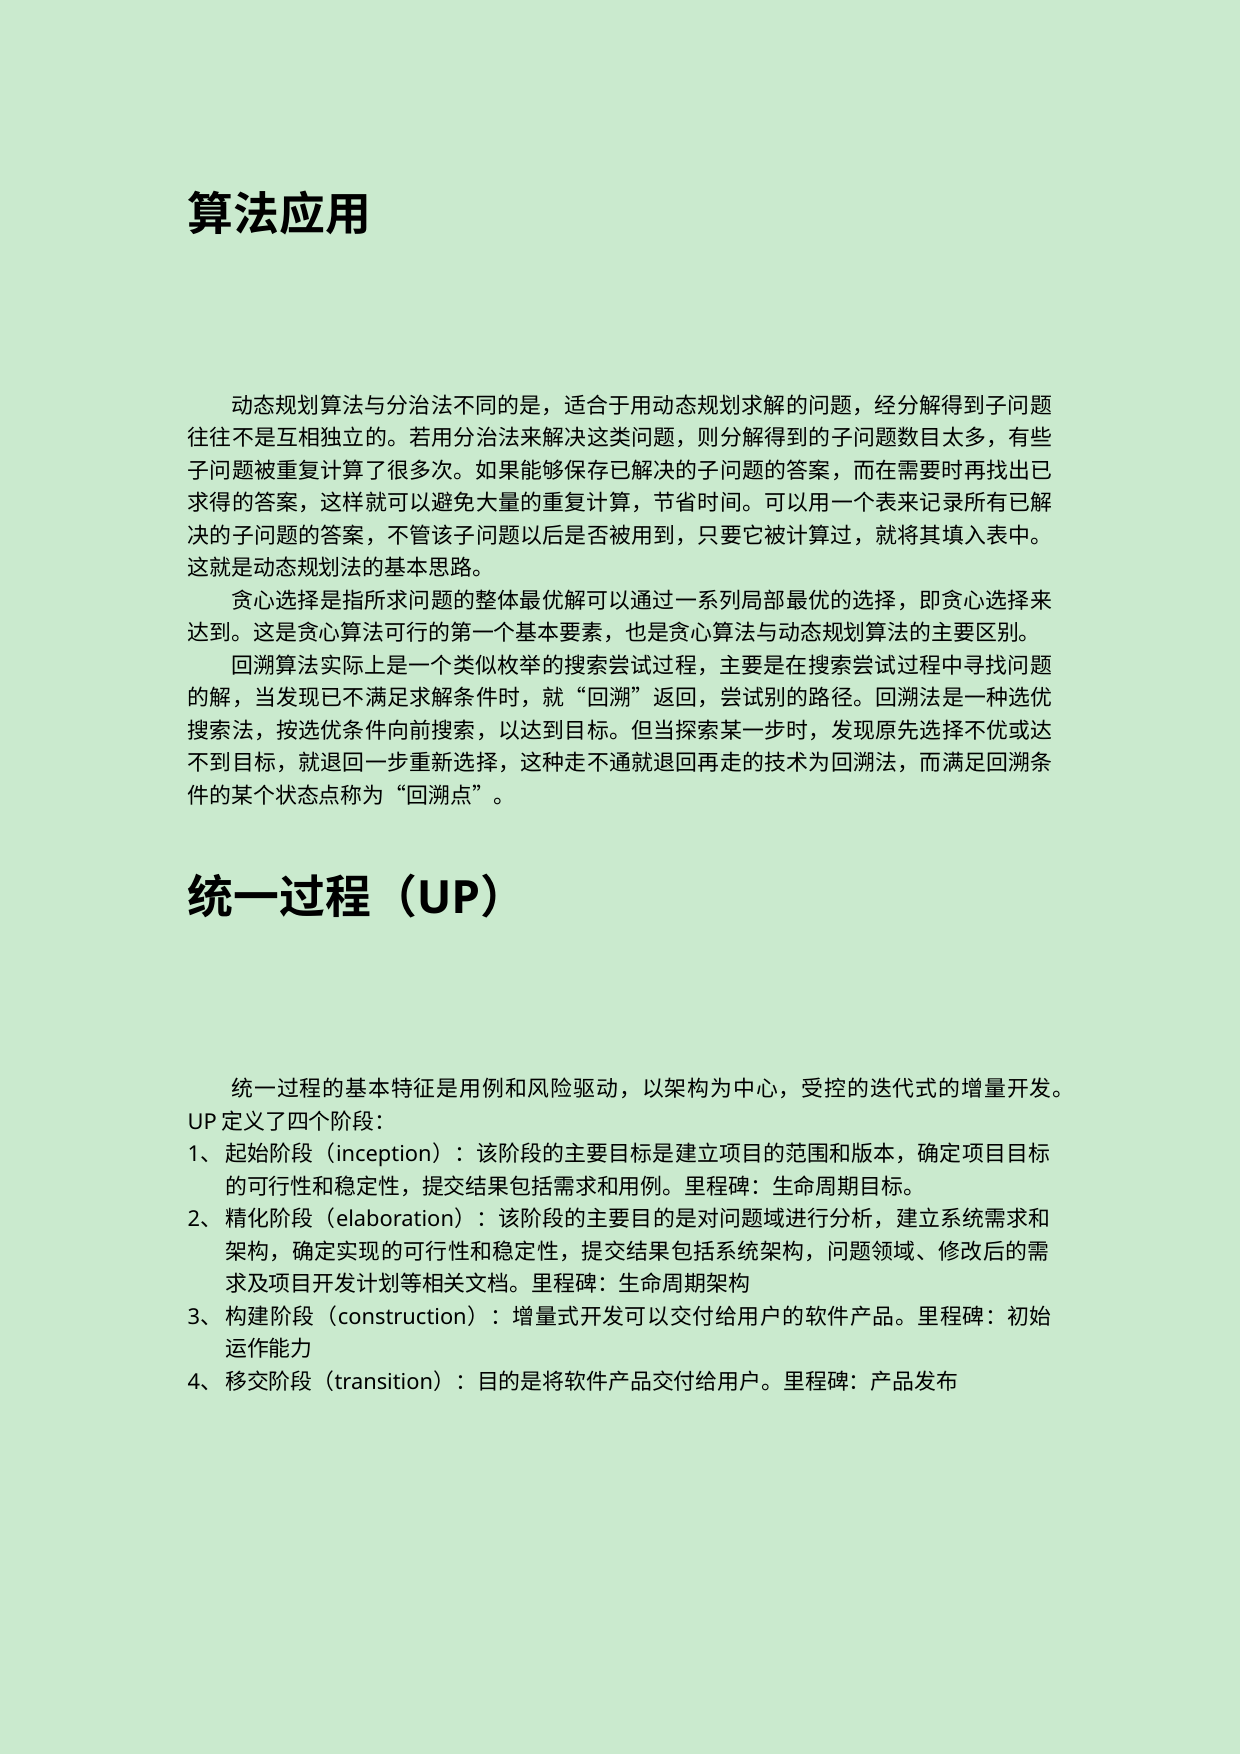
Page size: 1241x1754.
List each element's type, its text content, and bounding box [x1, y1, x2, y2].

subtitle 统一过程（UP） [187, 845, 1053, 943]
subtitle 算法应用 [187, 162, 1053, 259]
list 起始阶段（inception）：该阶段的主要目标是建立项目的范围和版本，确定项目目标的可行性和稳定性，提交结果包括需求和用例。里程碑：生命周期目标。 [187, 1136, 1053, 1201]
list 精化阶段（elaboration）：该阶段的主要目的是对问题域进行分析，建立系统需求和架构，确定实现的可行性和稳定性，提交结果包括系统架构，问题领域、修改后的需求及项目开发计划等相关文档。里程碑：生命周期架构 [187, 1201, 1053, 1298]
list 移交阶段（transition）：目的是将软件产品交付给用户。里程碑：产品发布 [187, 1363, 1053, 1396]
text 回溯算法实际上是一个类似枚举的搜索尝试过程，主要是在搜索尝试过程中寻找问题的解，当发现已不满足求解条件时，就“回溯”返回，尝试别的路径。回溯法是一种选优搜索法，按选优条件向前搜索，以达到目标。但当探索某一步时，发现原先选择不优或达不到目标，就退回一步重新选择，这种走不通就退回再走的技术为回溯法，而满足回溯条件的某个状态点称为“回溯点”。 [187, 647, 1053, 810]
text 贪心选择是指所求问题的整体最优解可以通过一系列局部最优的选择，即贪心选择来达到。这是贪心算法可行的第一个基本要素，也是贪心算法与动态规划算法的主要区别。 [187, 582, 1053, 647]
text 动态规划算法与分治法不同的是，适合于用动态规划求解的问题，经分解得到子问题往往不是互相独立的。若用分治法来解决这类问题，则分解得到的子问题数目太多，有些子问题被重复计算了很多次。如果能够保存已解决的子问题的答案，而在需要时再找出已求得的答案，这样就可以避免大量的重复计算，节省时间。可以用一个表来记录所有已解决的子问题的答案，不管该子问题以后是否被用到，只要它被计算过，就将其填入表中。这就是动态规划法的基本思路。 [187, 387, 1053, 582]
text 统一过程的基本特征是用例和风险驱动，以架构为中心，受控的迭代式的增量开发。UP定义了四个阶段： [187, 1071, 1053, 1136]
list 构建阶段（construction）：增量式开发可以交付给用户的软件产品。里程碑：初始运作能力 [187, 1298, 1053, 1363]
